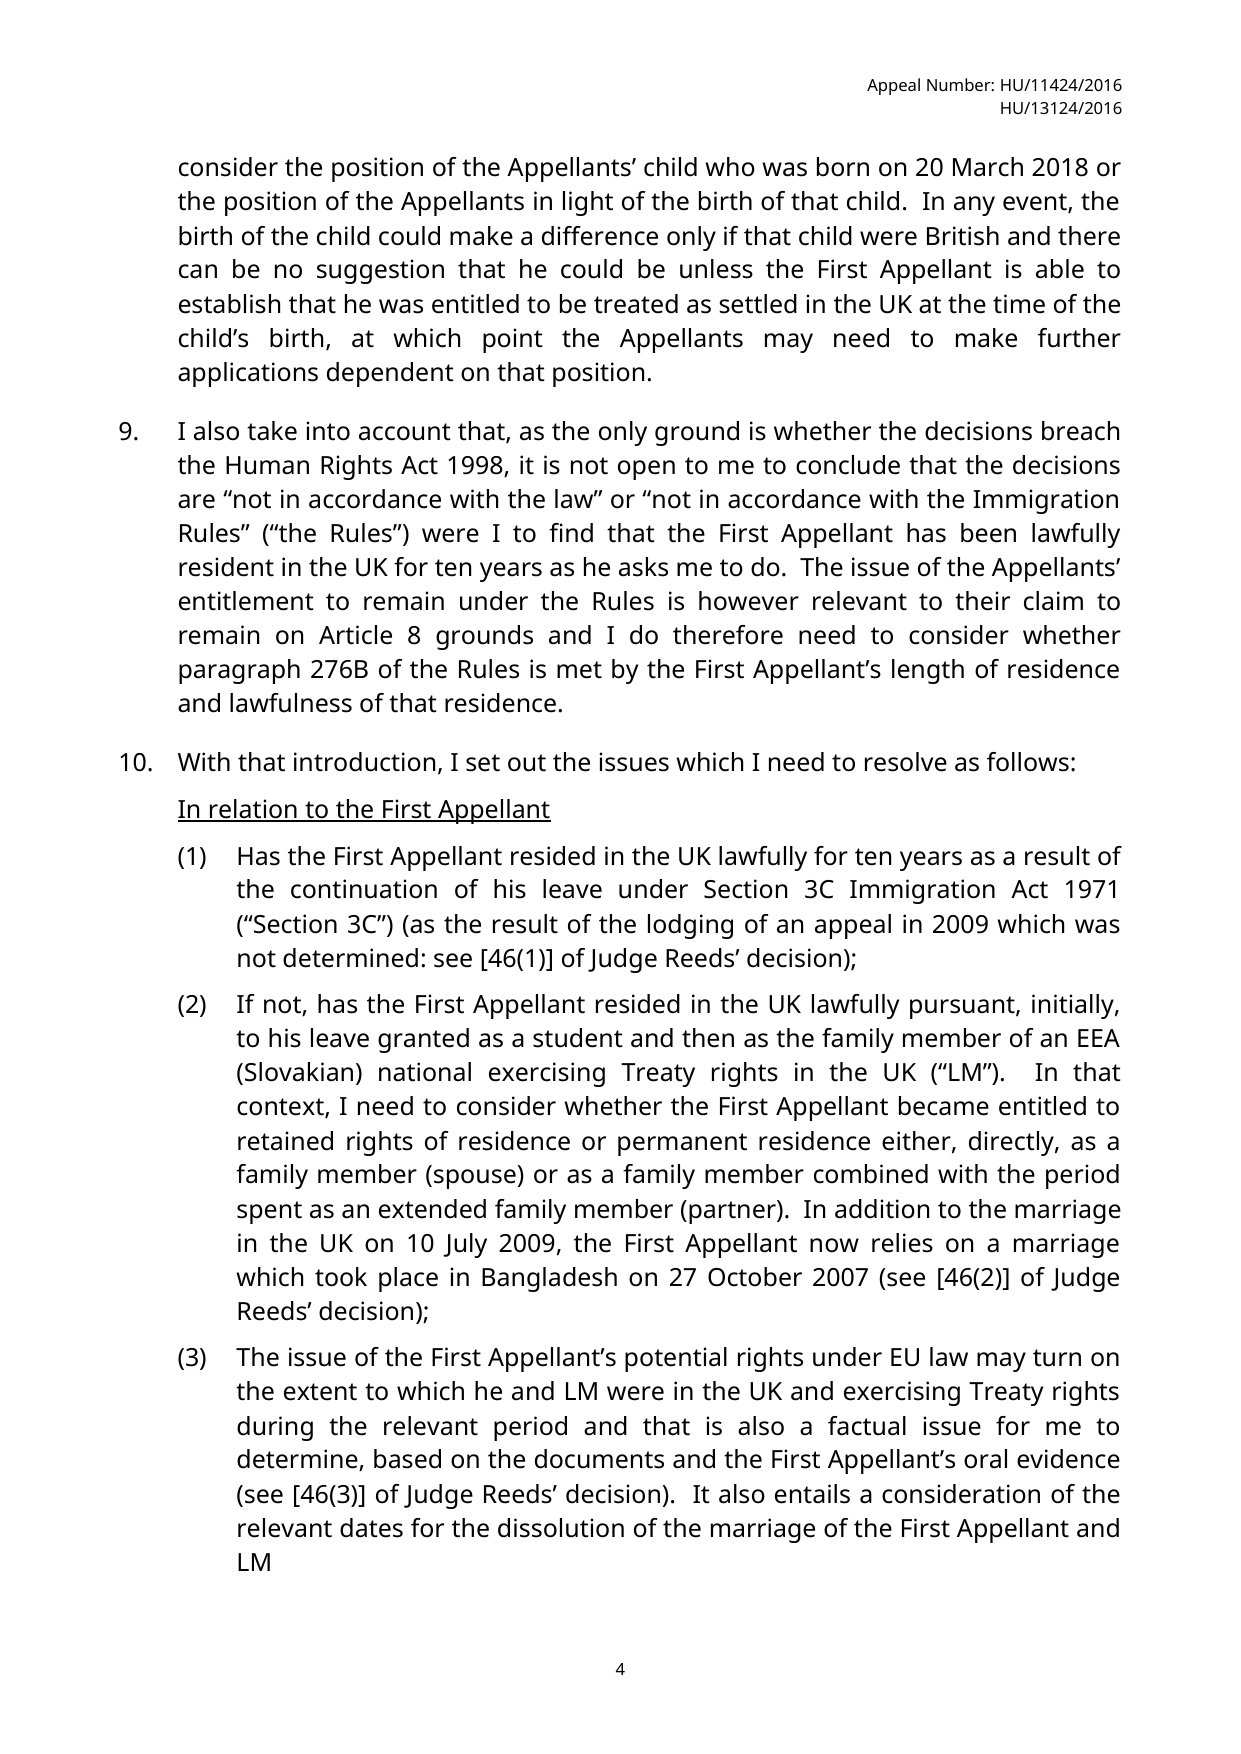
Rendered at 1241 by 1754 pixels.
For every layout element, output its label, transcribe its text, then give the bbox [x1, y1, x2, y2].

list Has the First Appellant resided in the UK lawfully for ten years as a result of the continuation of his leave under Section 3C Immigration Act 1971 (“Section 3C”) (as the result of the lodging of an appeal in 2009 which was not determined: see [46(1)] of Judge Reeds’ decision); [177, 838, 1122, 974]
list With that introduction, I set out the issues which I need to resolve as follows: [118, 745, 1122, 779]
text In relation to the First Appellant [177, 792, 1122, 826]
list If not, has the First Appellant resided in the UK lawfully pursuant, initially, to his leave granted as a student and then as the family member of an EEA (Slovakian) national exercising Treaty rights in the UK (“LM”). In that context, I need to consider whether the First Appellant became entitled to retained rights of residence or permanent residence either, directly, as a family member (spouse) or as a family member combined with the period spent as an extended family member (partner). In addition to the marriage in the UK on 10 July 2009, the First Appellant now relies on a marriage which took place in Bangladesh on 27 October 2007 (see [46(2)] of Judge Reeds’ decision); [177, 987, 1122, 1327]
list The issue of the First Appellant’s potential rights under EU law may turn on the extent to which he and LM were in the UK and exercising Treaty rights during the relevant period and that is also a factual issue for me to determine, based on the documents and the First Appellant’s oral evidence (see [46(3)] of Judge Reeds’ decision). It also entails a consideration of the relevant dates for the dissolution of the marriage of the First Appellant and LM [177, 1340, 1122, 1578]
list I also take into account that, as the only ground is whether the decisions breach the Human Rights Act 1998, it is not open to me to conclude that the decisions are “not in accordance with the law” or “not in accordance with the Immigration Rules” (“the Rules”) were I to find that the First Appellant has been lawfully resident in the UK for ten years as he asks me to do. The issue of the Appellants’ entitlement to remain under the Rules is however relevant to their claim to remain on Article 8 grounds and I do therefore need to consider whether paragraph 276B of the Rules is met by the First Appellant’s length of residence and lawfulness of that residence. [118, 413, 1122, 720]
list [118, 150, 1122, 388]
